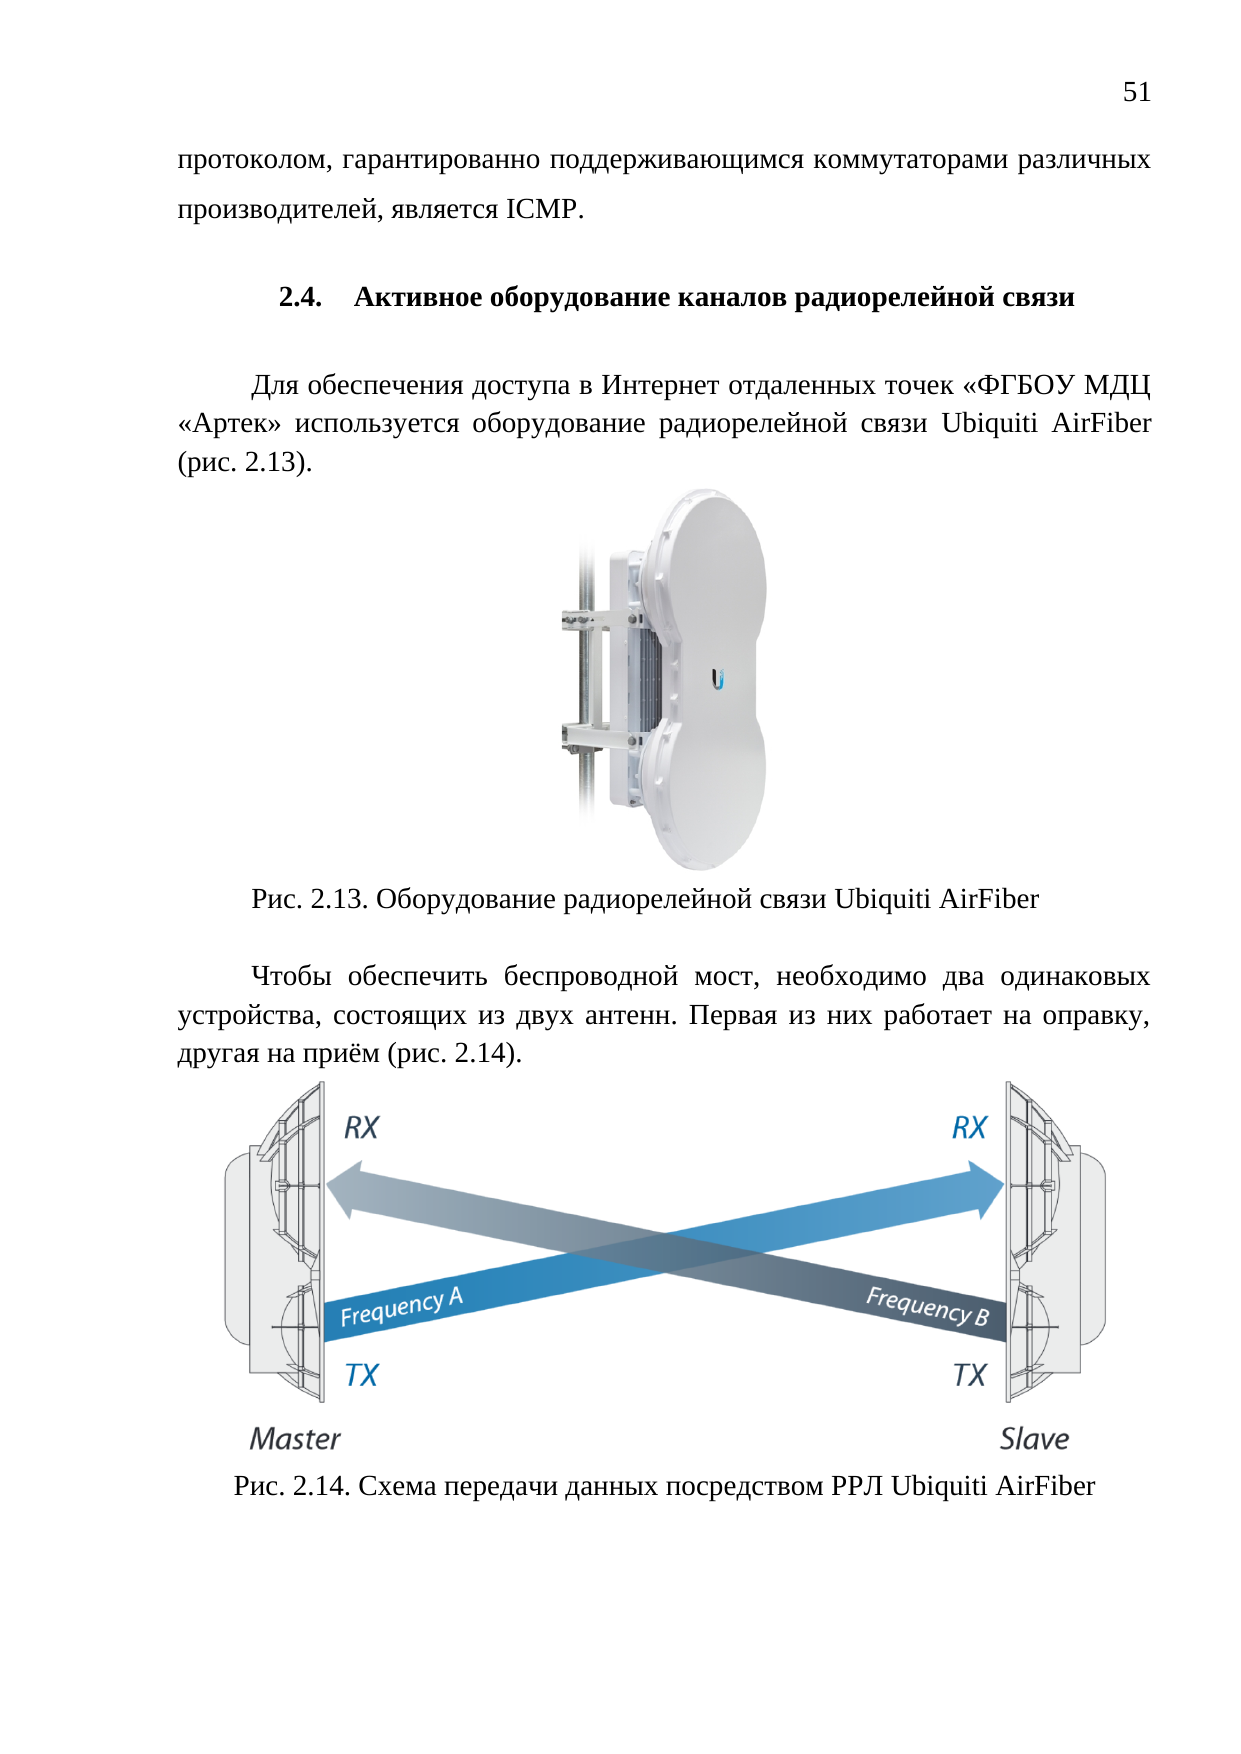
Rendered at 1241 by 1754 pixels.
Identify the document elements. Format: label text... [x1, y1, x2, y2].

text Рис. 2.13. Оборудование радиорелейной связи Ubiquiti AirFiber [177, 881, 1152, 915]
subtitle Активное оборудование каналов радиорелейной связи [278, 279, 1152, 312]
picture [467, 482, 862, 877]
text Для обеспечения доступа в Интернет отдаленных точек «ФГБОУ МДЦ «Артек» используется оборудование радиорелейной связи Ubiquiti AirFiber (рис. 2.13). [177, 367, 1152, 477]
picture [213, 1073, 1115, 1463]
text Рис. 2.14. Схема передачи данных посредством РРЛ Ubiquiti AirFiber [177, 1468, 1152, 1501]
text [177, 141, 1152, 225]
text Чтобы обеспечить беспроводной мост, необходимо два одинаковых устройства, состоящих из двух антенн. Первая из них работает на оправку, другая на приём (рис. 2.14). [177, 958, 1152, 1069]
